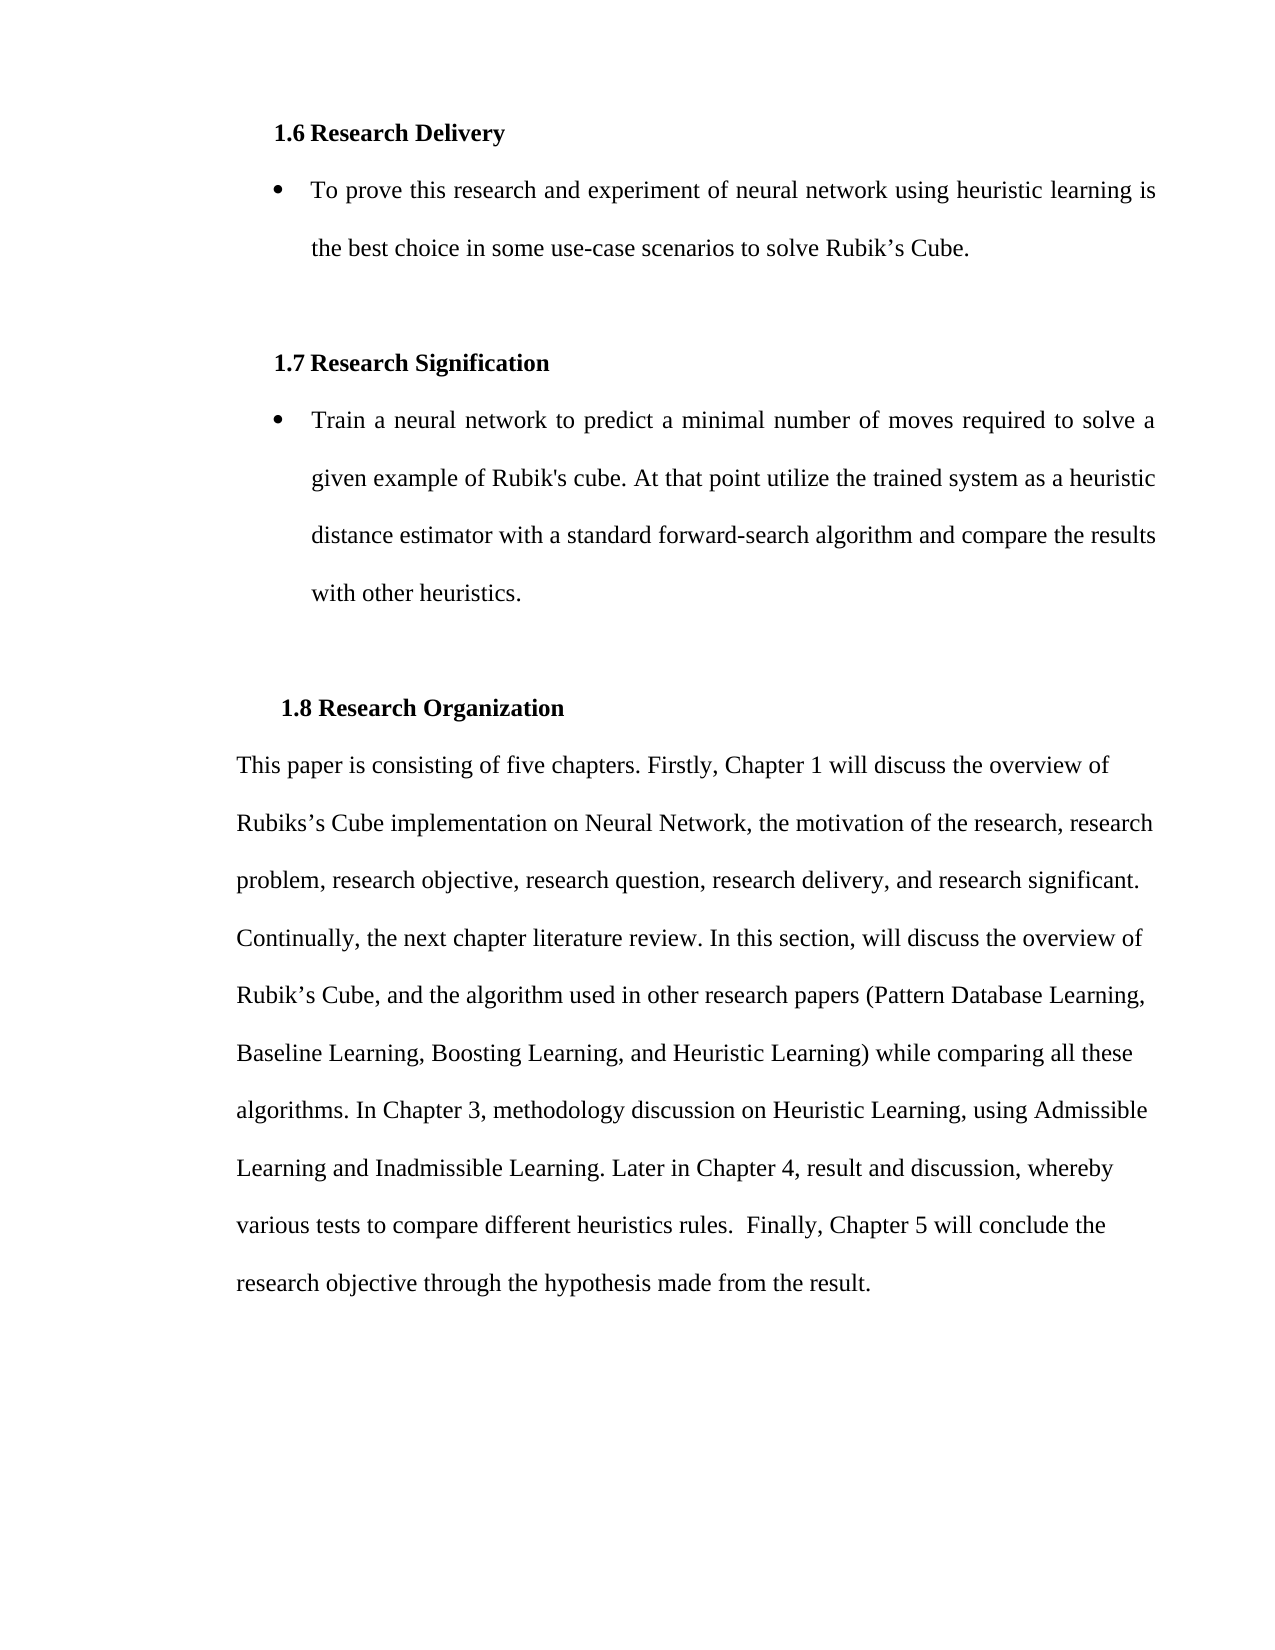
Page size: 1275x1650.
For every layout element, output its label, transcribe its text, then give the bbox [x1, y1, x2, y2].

list To prove this research and experiment of neural network using heuristic learning is the best choice in some use-case scenarios to solve Rubik’s Cube. [274, 176, 1157, 262]
text This paper is consisting of five chapters. Firstly, Chapter 1 will discuss the overview of Rubiks’s Cube implementation on Neural Network, the motivation of the research, research problem, research objective, research question, research delivery, and research significant. Continually, the next chapter literature review. In this section, will discuss the overview of Rubik’s Cube, and the algorithm used in other research papers (Pattern Database Learning, Baseline Learning, Boosting Learning, and Heuristic Learning) while comparing all these algorithms. In Chapter 3, methodology discussion on Heuristic Learning, using Admissible Learning and Inadmissible Learning. Later in Chapter 4, result and discussion, whereby various tests to compare different heuristics rules. Finally, Chapter 5 will conclude the research objective through the hypothesis made from the result. [236, 751, 1157, 1297]
subtitle Research Organization [281, 693, 1157, 722]
list Train a neural network to predict a minimal number of moves required to solve a given example of Rubik's cube. At that point utilize the trained system as a heuristic distance estimator with a standard forward-search algorithm and compare the results with other heuristics. [274, 406, 1157, 607]
subtitle Research Delivery [274, 118, 1157, 147]
subtitle Research Signification [274, 348, 1157, 377]
